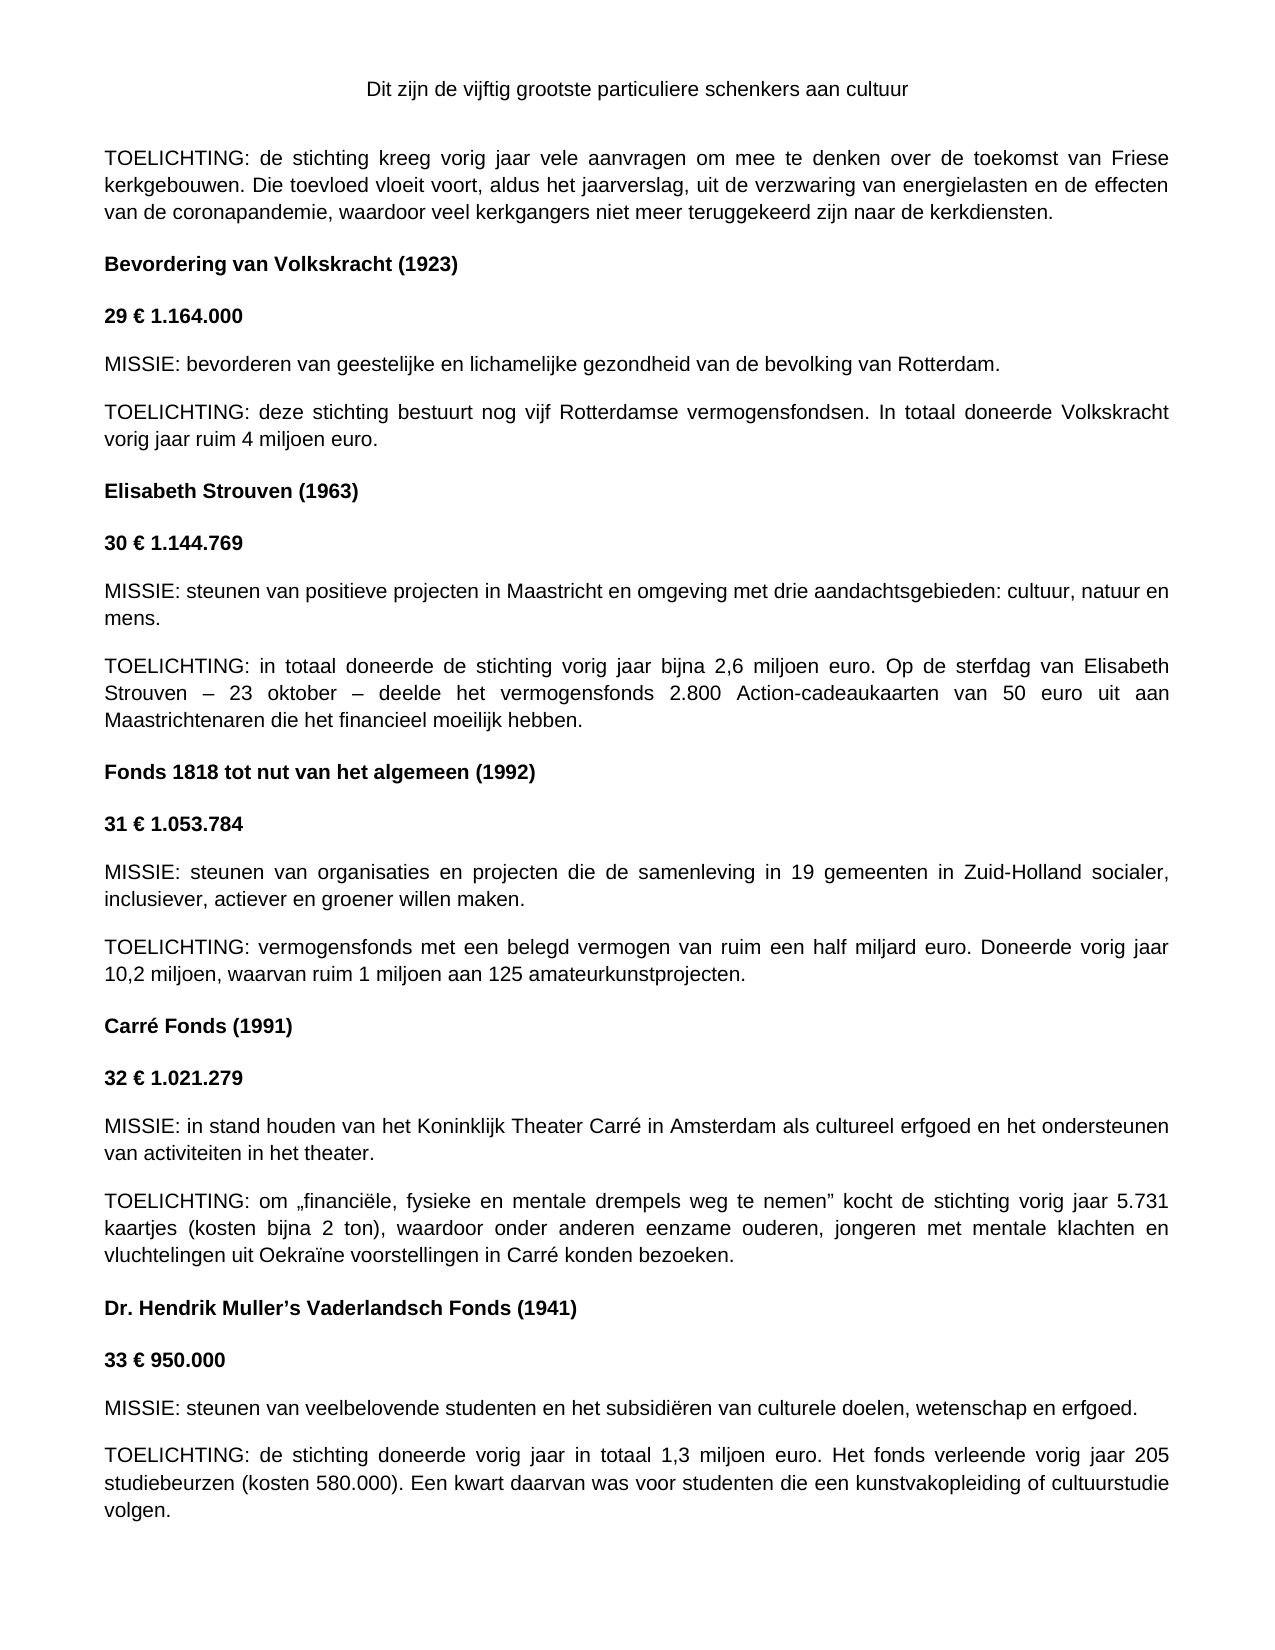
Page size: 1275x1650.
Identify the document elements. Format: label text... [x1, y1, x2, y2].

text Carré Fonds (1991) [104, 1011, 1171, 1038]
text TOELICHTING: om „financiële, fysieke en mentale drempels weg te nemen” kocht de stichting vorig jaar 5.731 kaartjes (kosten bijna 2 ton), waardoor onder anderen eenzame ouderen, jongeren met mentale klachten en vluchtelingen uit Oekraïne voorstellingen in Carré konden bezoeken. [104, 1186, 1171, 1267]
text MISSIE: steunen van positieve projecten in Maastricht en omgeving met drie aandachtsgebieden: cultuur, natuur en mens. [104, 576, 1171, 630]
text Bevordering van Volkskracht (1923) [104, 248, 1171, 276]
text Dr. Hendrik Muller’s Vaderlandsch Fonds (1941) [104, 1292, 1171, 1319]
text 30 € 1.144.769 [104, 528, 1171, 555]
text MISSIE: steunen van veelbelovende studenten en het subsidiëren van culturele doelen, wetenschap en erfgoed. [104, 1392, 1171, 1419]
text TOELICHTING: de stichting kreeg vorig jaar vele aanvragen om mee te denken over de toekomst van Friese kerkgebouwen. Die toevloed vloeit voort, aldus het jaarverslag, uit de verzwaring van energielasten en de effecten van de coronapandemie, waardoor veel kerkgangers niet meer teruggekeerd zijn naar de kerkdiensten. [104, 142, 1171, 223]
text Fonds 1818 tot nut van het algemeen (1992) [104, 757, 1171, 784]
text MISSIE: bevorderen van geestelijke en lichamelijke gezondheid van de bevolking van Rotterdam. [104, 348, 1171, 376]
text Elisabeth Strouven (1963) [104, 476, 1171, 503]
text 32 € 1.021.279 [104, 1063, 1171, 1090]
text MISSIE: in stand houden van het Koninklijk Theater Carré in Amsterdam als cultureel erfgoed en het ondersteunen van activiteiten in het theater. [104, 1111, 1171, 1165]
text TOELICHTING: in totaal doneerde de stichting vorig jaar bijna 2,6 miljoen euro. Op de sterfdag van Elisabeth Strouven – 23 oktober – deelde het vermogensfonds 2.800 Action-cadeaukaarten van 50 euro uit aan Maastrichtenaren die het financieel moeilijk hebben. [104, 651, 1171, 732]
text TOELICHTING: vermogensfonds met een belegd vermogen van ruim een half miljard euro. Doneerde vorig jaar 10,2 miljoen, waarvan ruim 1 miljoen aan 125 amateurkunstprojecten. [104, 932, 1171, 986]
text MISSIE: steunen van organisaties en projecten die de samenleving in 19 gemeenten in Zuid-Holland socialer, inclusiever, actiever en groener willen maken. [104, 857, 1171, 911]
text 29 € 1.164.000 [104, 301, 1171, 328]
text TOELICHTING: de stichting doneerde vorig jaar in totaal 1,3 miljoen euro. Het fonds verleende vorig jaar 205 studiebeurzen (kosten 580.000). Een kwart daarvan was voor studenten die een kunstvakopleiding of cultuurstudie volgen. [104, 1440, 1171, 1521]
text 31 € 1.053.784 [104, 809, 1171, 836]
text 33 € 950.000 [104, 1344, 1171, 1371]
text TOELICHTING: deze stichting bestuurt nog vijf Rotterdamse vermogensfondsen. In totaal doneerde Volkskracht vorig jaar ruim 4 miljoen euro. [104, 396, 1171, 451]
